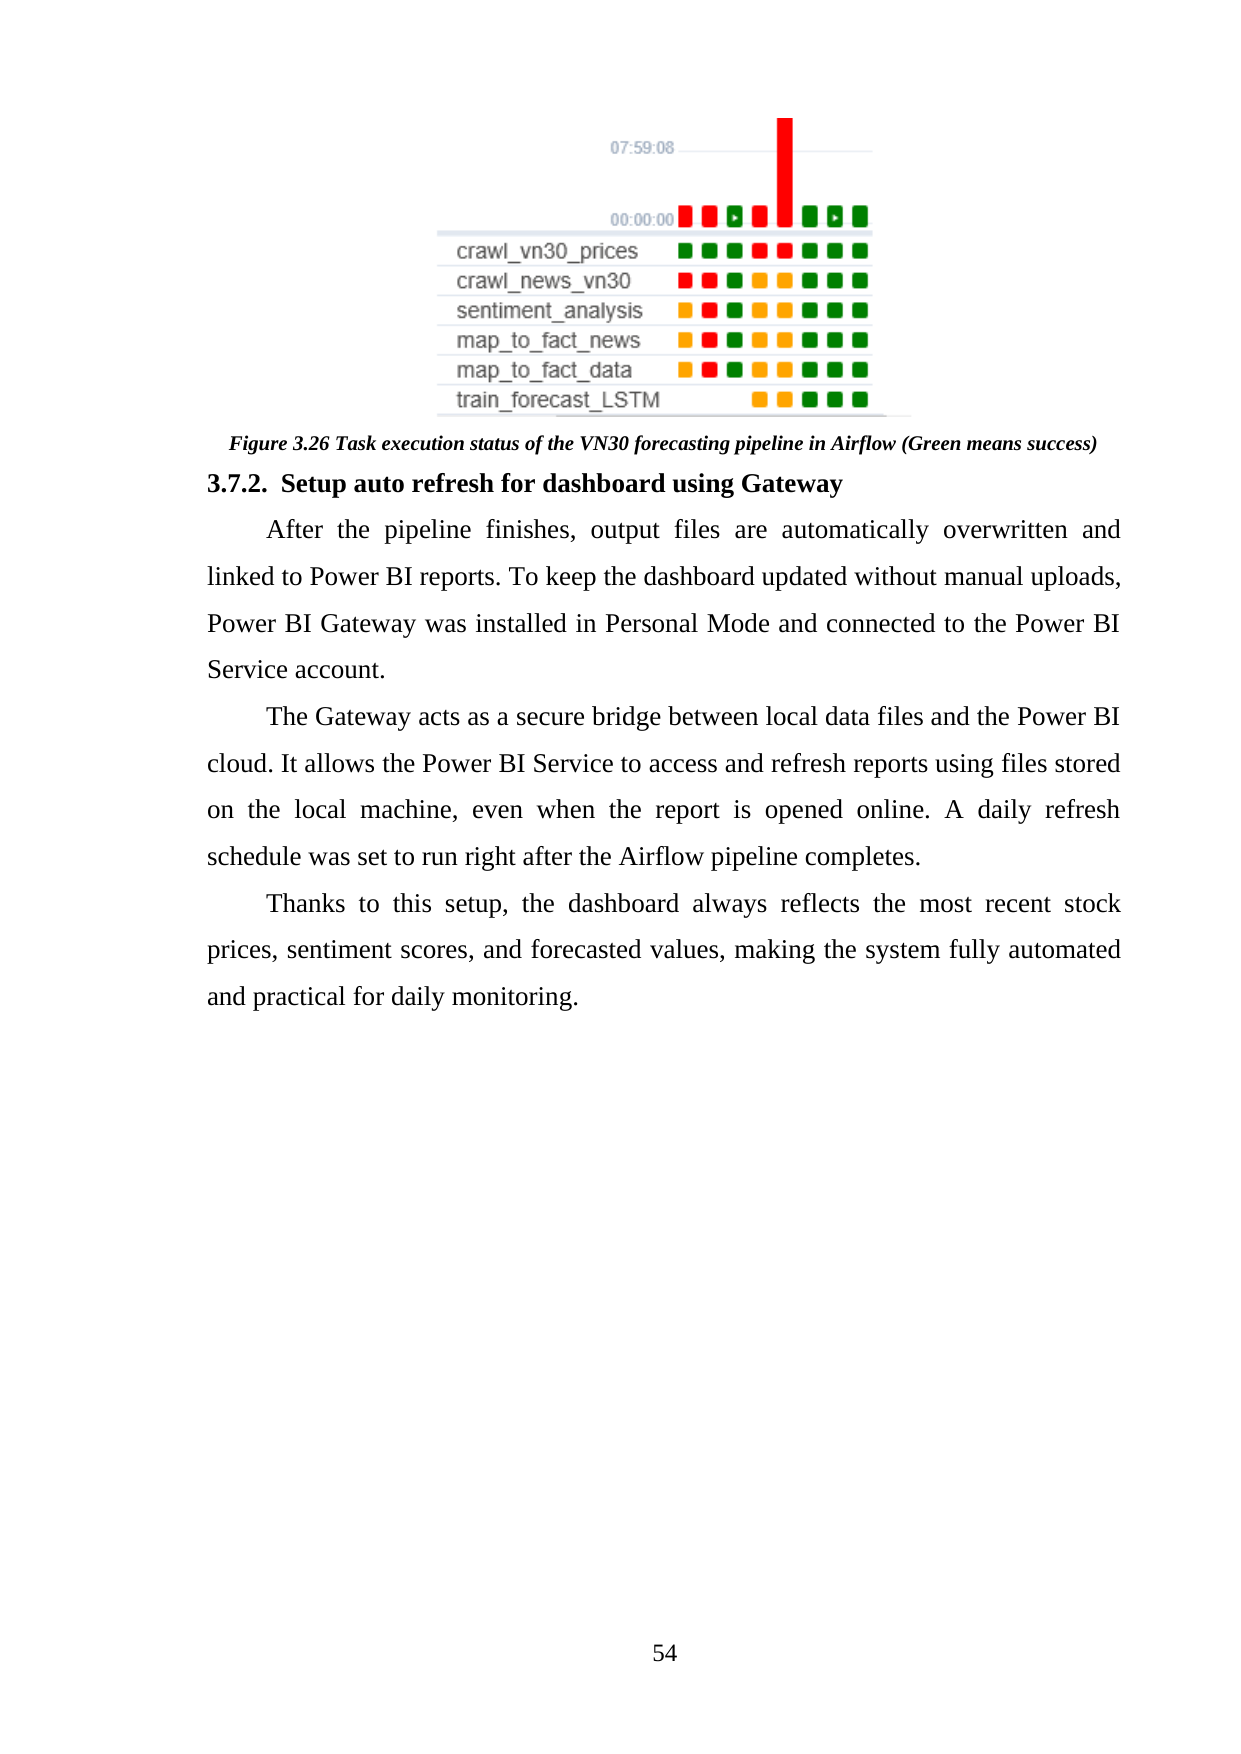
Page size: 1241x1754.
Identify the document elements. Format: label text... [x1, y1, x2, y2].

subtitle Setup auto refresh for dashboard using Gateway [207, 467, 1122, 498]
text After the pipeline finishes, output files are automatically overwritten and linked to Power BI reports. To keep the dashboard updated without manual uploads, Power BI Gateway was installed in Personal Mode and connected to the Power BI Service account. [207, 514, 1122, 685]
picture [417, 118, 912, 417]
text The Gateway acts as a secure bridge between local data files and the Power BI cloud. It allows the Power BI Service to access and refresh reports using files stored on the local machine, even when the report is opened online. A daily refresh schedule was set to run right after the Airflow pipeline completes. [207, 700, 1122, 871]
text Thanks to this setup, the dashboard always reflects the most recent stock prices, sentiment scores, and forecasted values, making the system fully automated and practical for daily monitoring. [207, 887, 1122, 1011]
